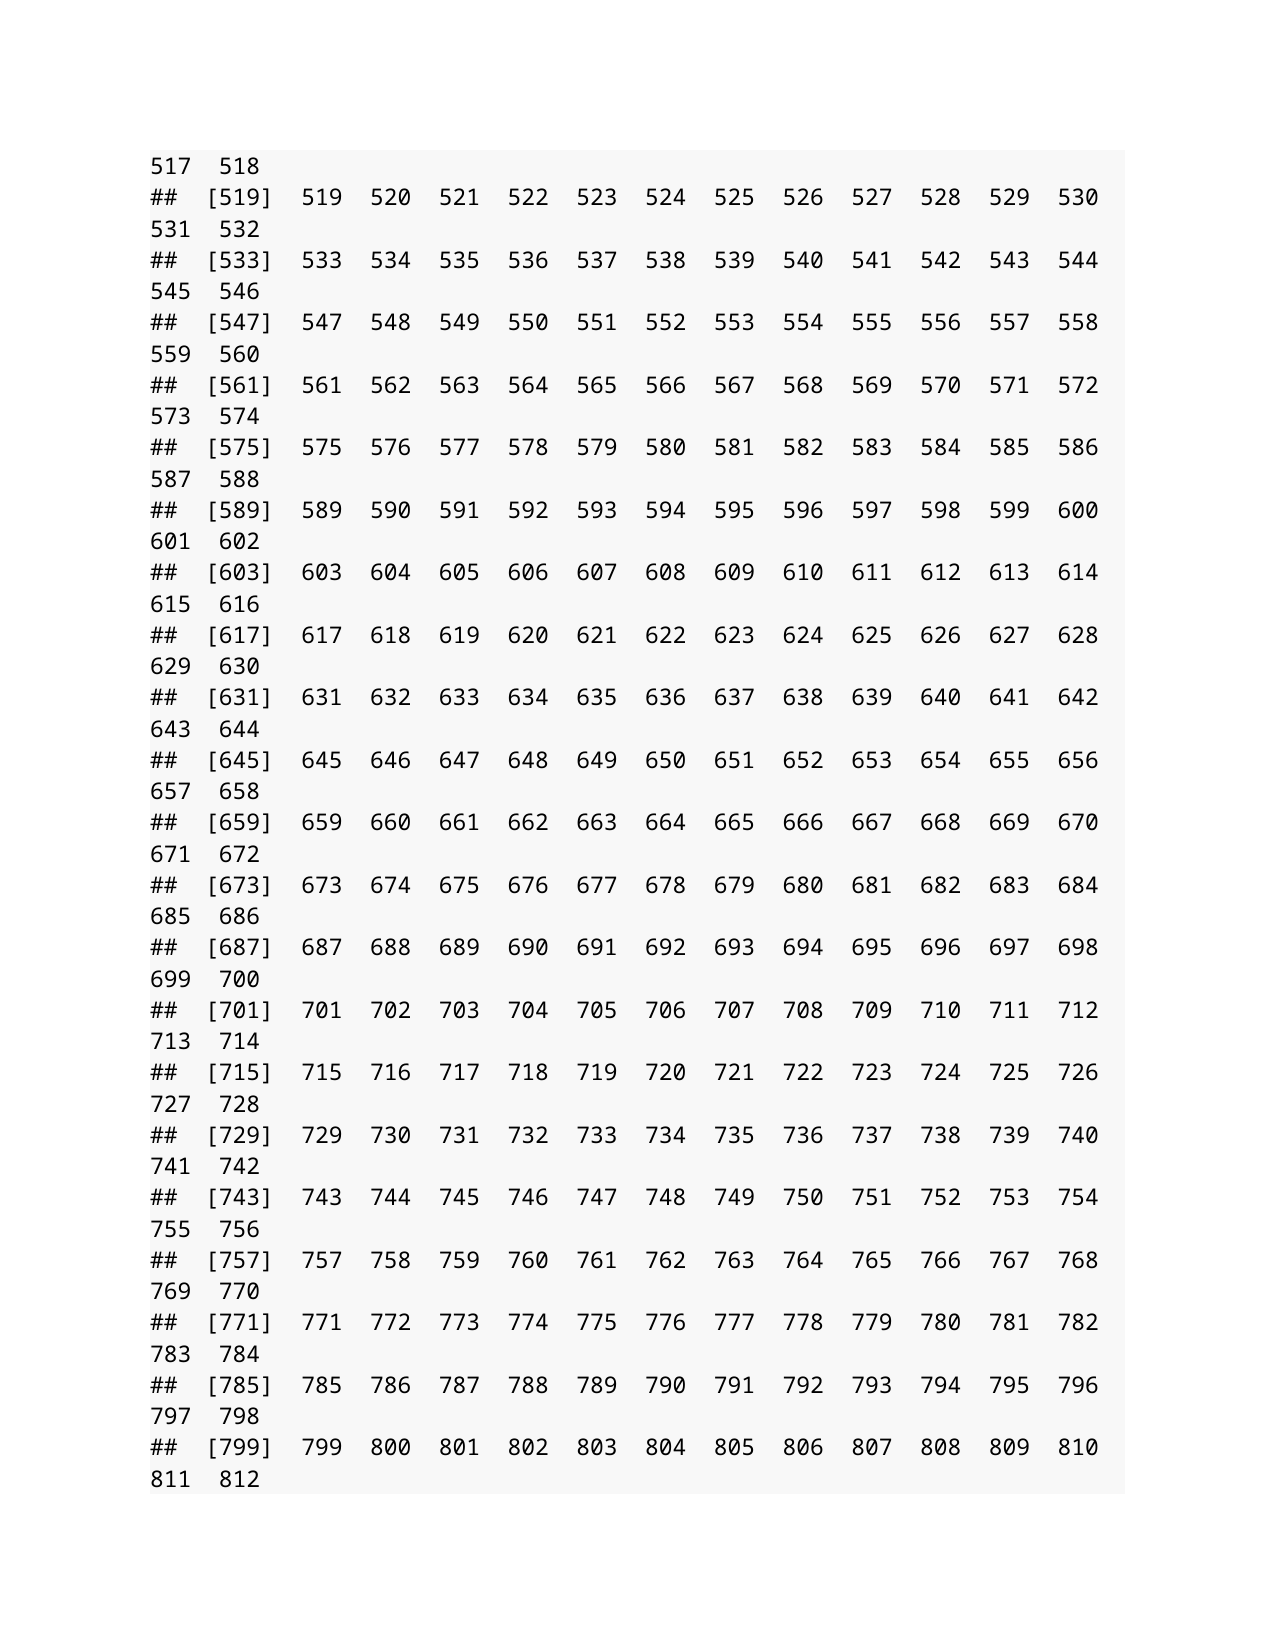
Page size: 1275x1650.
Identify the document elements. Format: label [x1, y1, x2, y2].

text [150, 150, 1125, 1494]
